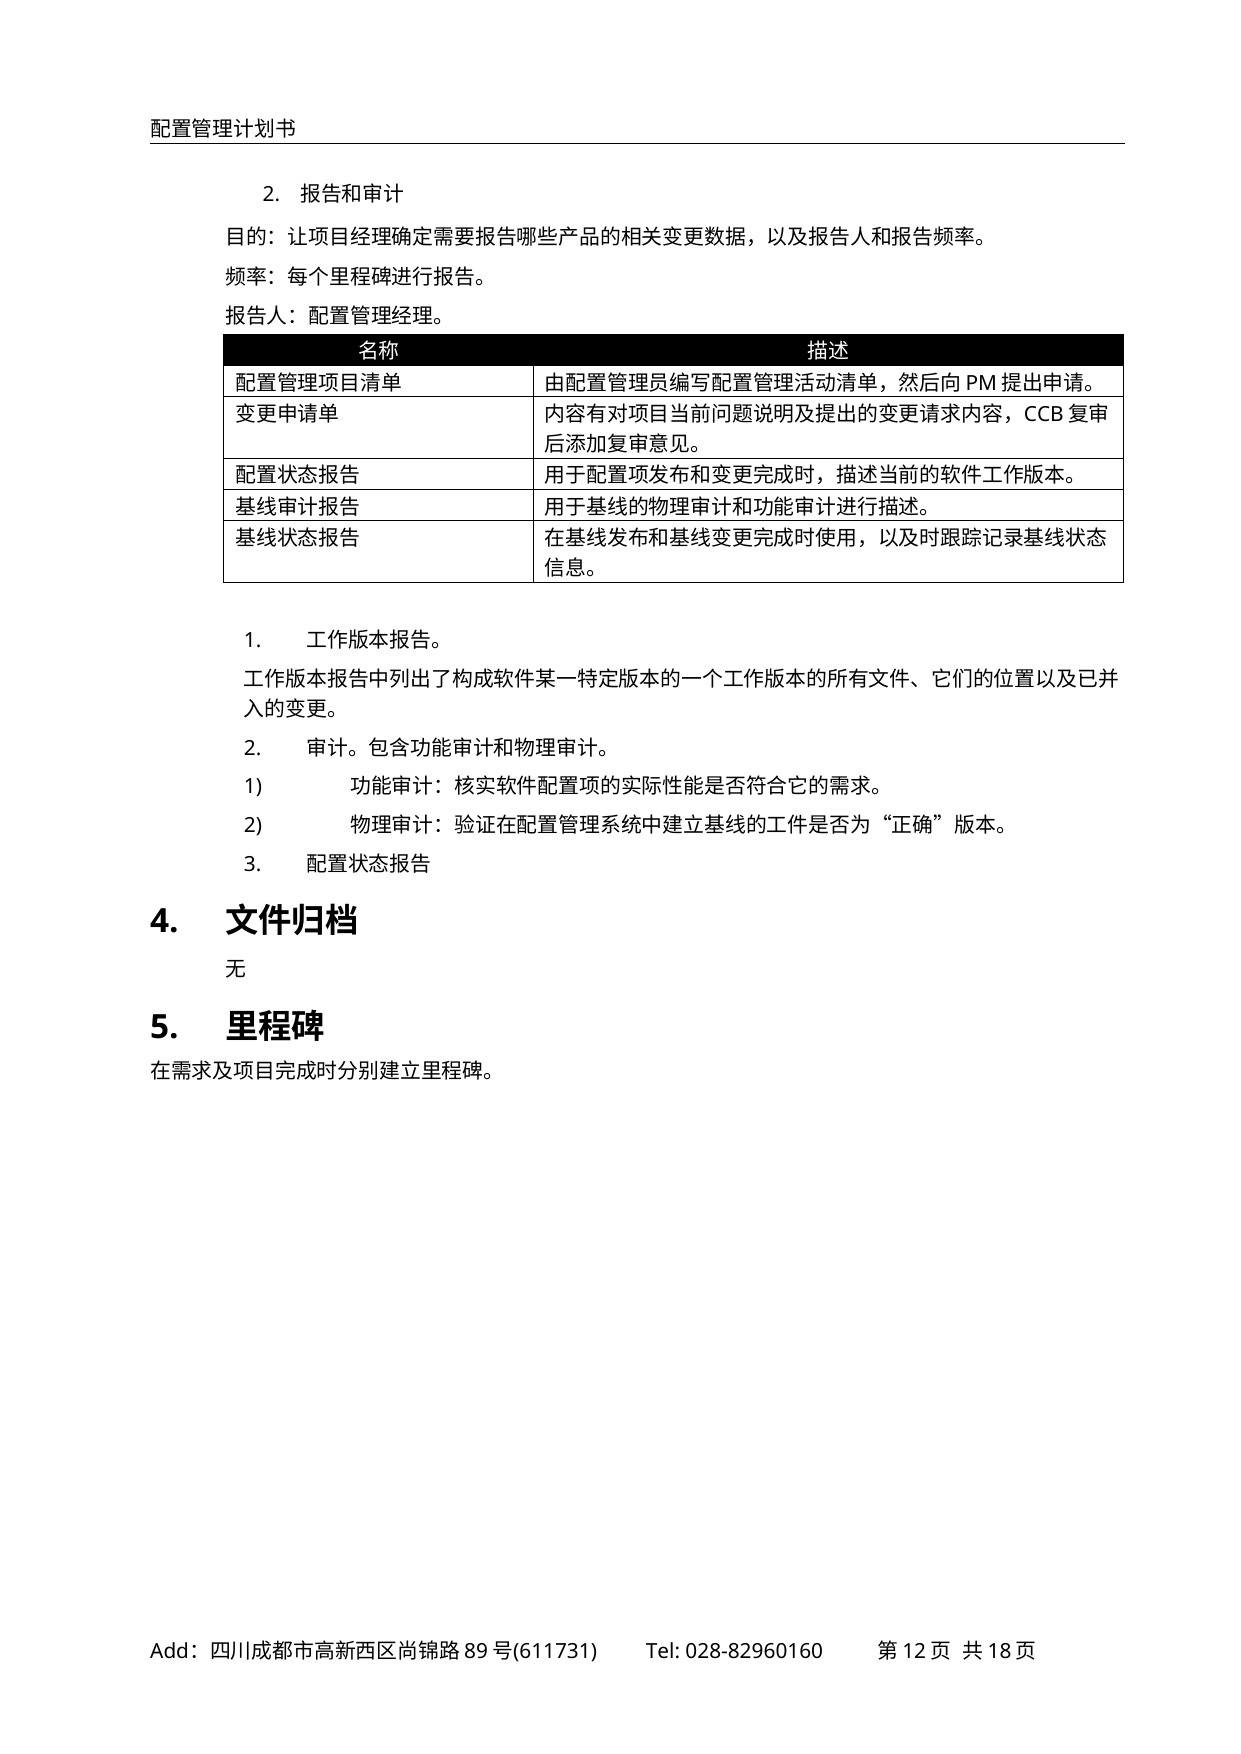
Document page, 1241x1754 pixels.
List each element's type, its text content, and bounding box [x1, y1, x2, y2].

list 审计。包含功能审计和物理审计。 [244, 731, 1125, 761]
table_cell 变更申请单 [224, 397, 533, 458]
table_header 描述 [534, 335, 1123, 365]
table_cell 配置管理项目清单 [224, 366, 533, 396]
subtitle 目的：让项目经理确定需要报告哪些产品的相关变更数据，以及报告人和报告频率。 [150, 220, 1125, 250]
list 工作版本报告。 [244, 623, 1125, 654]
subtitle 报告和审计 [262, 177, 1125, 207]
text 频率：每个里程碑进行报告。 [225, 261, 1125, 291]
table_cell 由配置管理员编写配置管理活动清单，然后向PM提出申请。 [534, 366, 1123, 396]
subtitle 文件归档 [150, 894, 1125, 942]
table_cell 基线状态报告 [224, 521, 533, 582]
table_cell 在基线发布和基线变更完成时使用，以及时跟踪记录基线状态信息。 [534, 521, 1123, 582]
table_cell 内容有对项目当前问题说明及提出的变更请求内容，CCB复审后添加复审意见。 [534, 397, 1123, 458]
table_cell 配置状态报告 [224, 459, 533, 489]
list 物理审计：验证在配置管理系统中建立基线的工件是否为“正确”版本。 [244, 808, 1125, 838]
subtitle 里程碑 [150, 999, 1125, 1048]
text 工作版本报告中列出了构成软件某一特定版本的一个工作版本的所有文件、它们的位置以及已并入的变更。 [244, 662, 1125, 723]
table_header 名称 [224, 335, 533, 365]
table_cell 用于配置项发布和变更完成时，描述当前的软件工作版本。 [534, 459, 1123, 489]
text 报告人：配置管理经理。 [225, 299, 1125, 329]
list 功能审计：核实软件配置项的实际性能是否符合它的需求。 [244, 769, 1125, 800]
table_cell 用于基线的物理审计和功能审计进行描述。 [534, 490, 1123, 520]
list 配置状态报告 [244, 847, 1125, 877]
table_cell 基线审计报告 [224, 490, 533, 520]
text 无 [225, 953, 1125, 983]
